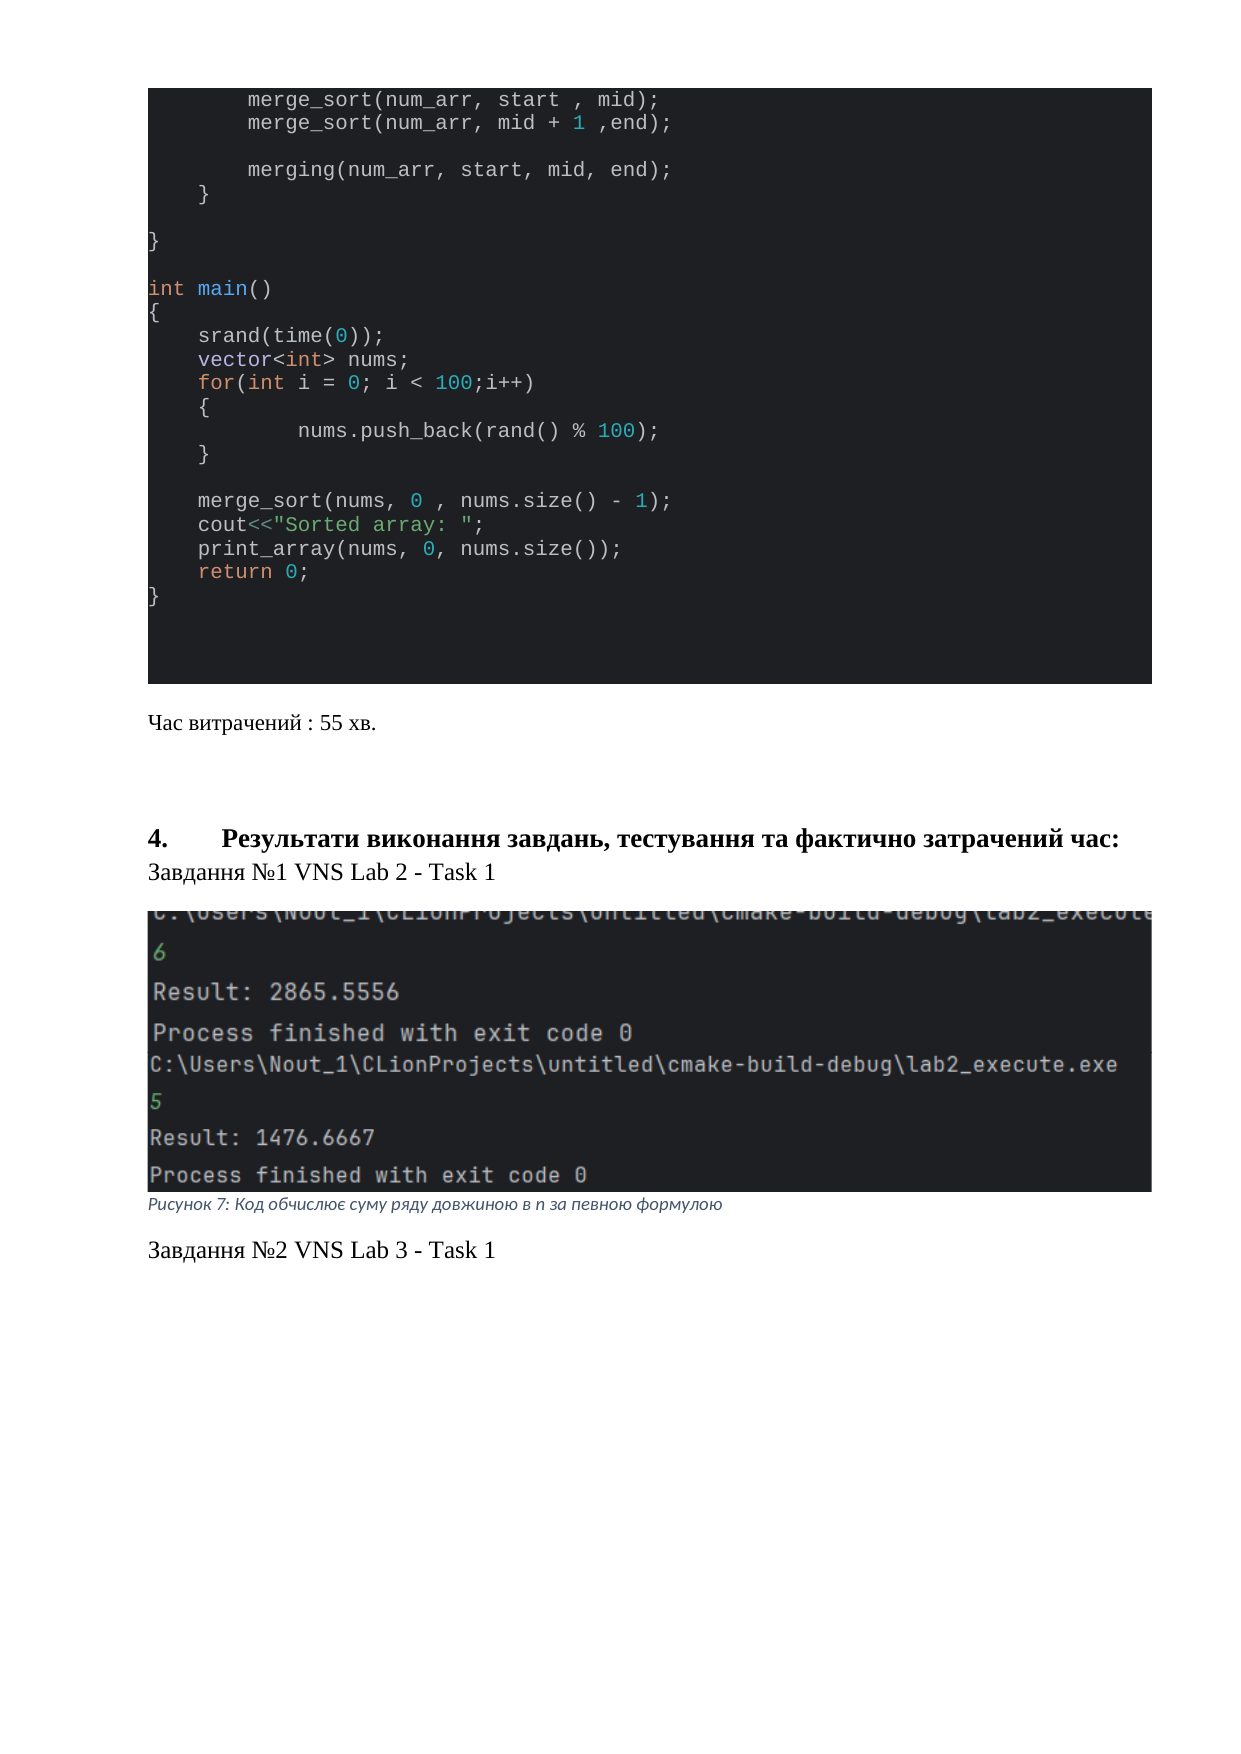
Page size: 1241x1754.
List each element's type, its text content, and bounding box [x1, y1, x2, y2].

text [148, 88, 1152, 684]
text Завдання №1 VNS Lab 2 - Task 1 [148, 857, 1152, 886]
picture [147, 911, 1152, 1192]
subtitle 4. Результати виконання завдань, тестування та фактично затрачений час: [148, 822, 1152, 853]
text Завдання №2 VNS Lab 3 - Task 1 [148, 1236, 1152, 1264]
text Час витрачений : 55 хв. [148, 709, 1152, 735]
